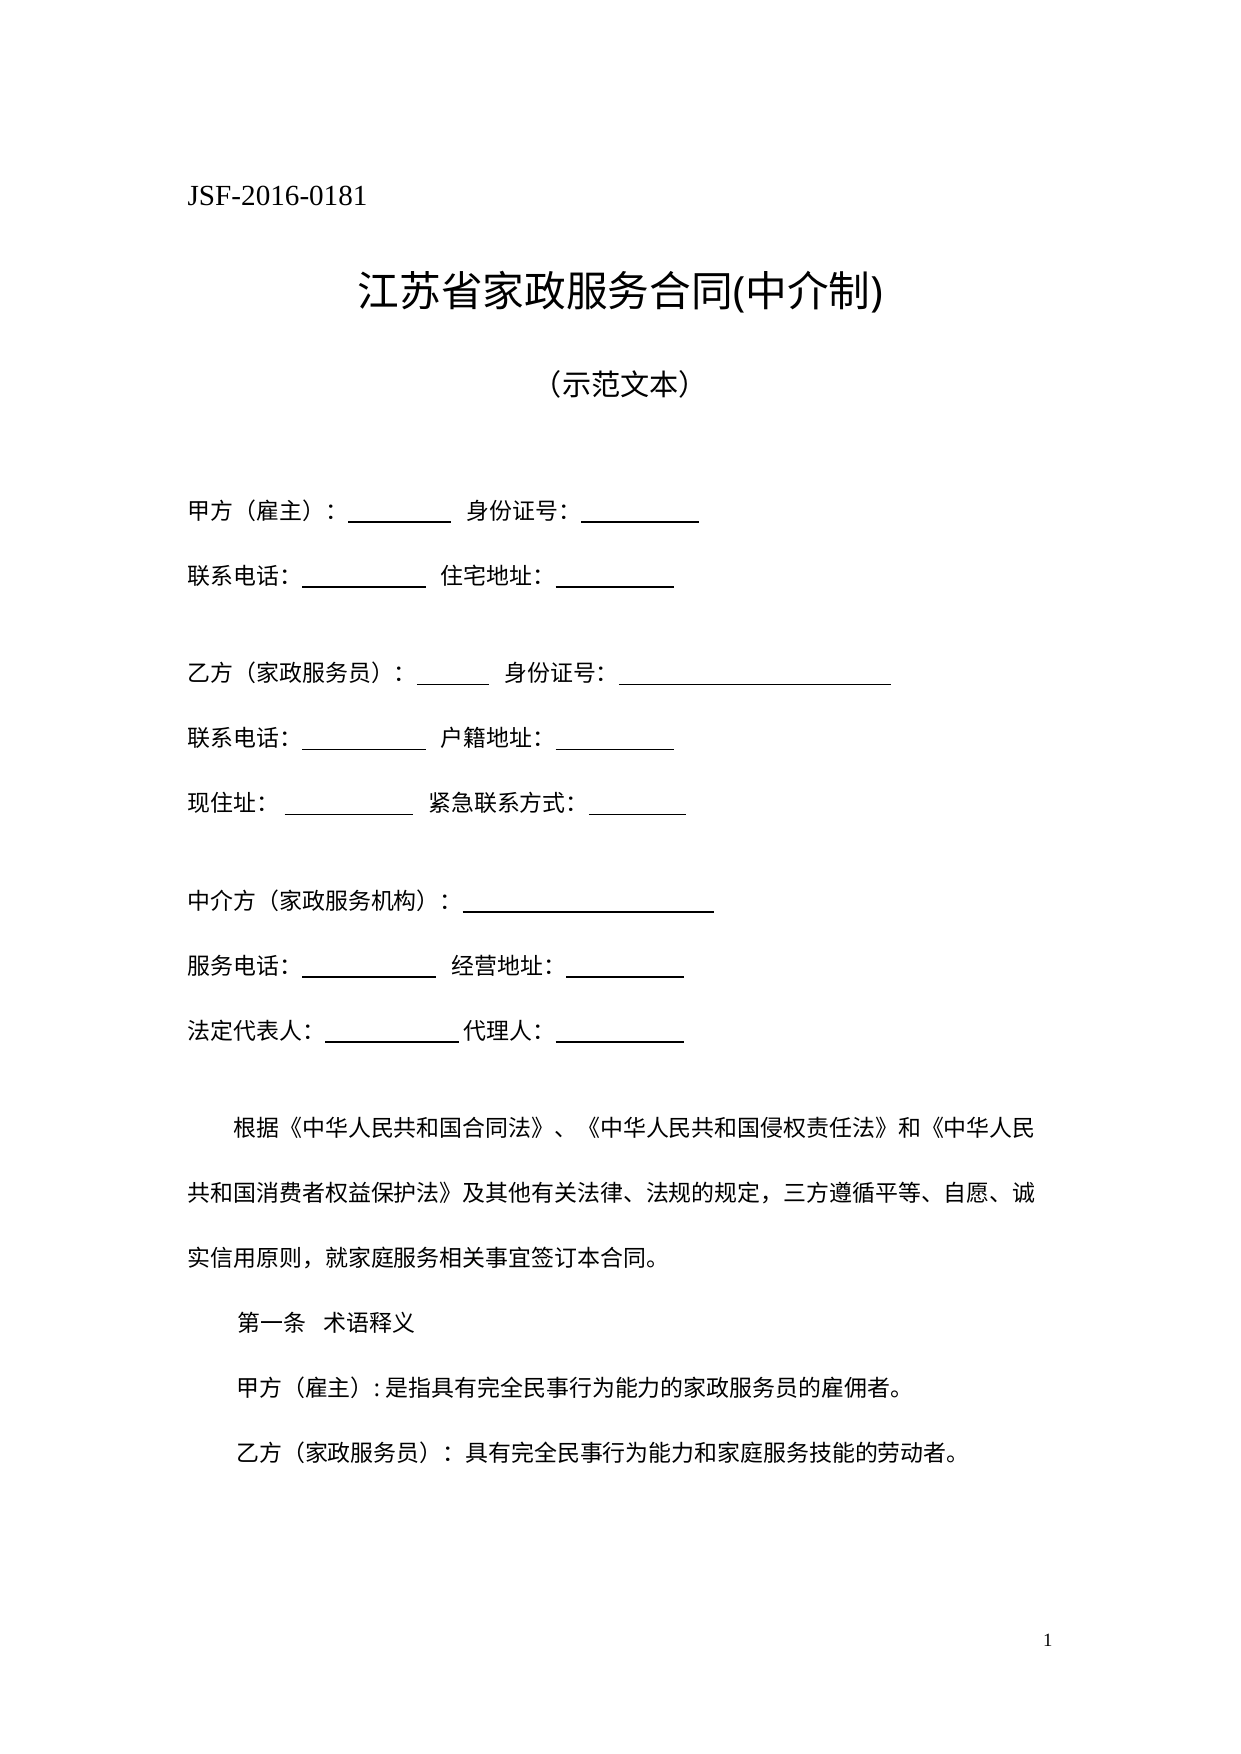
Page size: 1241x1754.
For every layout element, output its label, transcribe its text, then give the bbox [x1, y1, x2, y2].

subtitle （示范文本） [187, 350, 1053, 415]
text 乙方（家政服务员）： 身份证号： [187, 639, 1053, 704]
text 服务电话： 经营地址： [187, 932, 1053, 997]
text 联系电话： 住宅地址： [187, 542, 1053, 607]
list 术语释义 [237, 1289, 1053, 1354]
text 法定代表人： 代理人： [187, 997, 1053, 1062]
text 甲方（雇主）: 是指具有完全民事行为能力的家政服务员的雇佣者。 [187, 1354, 1053, 1419]
text 乙方（家政服务员）：具有完全民事行为能力和家庭服务技能的劳动者。 [187, 1419, 1053, 1484]
subtitle JSF-2016-0181 [187, 162, 1053, 227]
text 联系电话： 户籍地址： [187, 704, 1053, 769]
text 根据《中华人民共和国合同法》、《中华人民共和国侵权责任法》和《中华人民共和国消费者权益保护法》及其他有关法律、法规的规定，三方遵循平等、自愿、诚实信用原则，就家庭服务相关事宜签订本合同。 [187, 1094, 1053, 1289]
text 现住址： 紧急联系方式： [187, 769, 1053, 834]
text 中介方（家政服务机构）： [187, 867, 1053, 932]
text 甲方（雇主）： 身份证号： [187, 477, 1053, 542]
subtitle 江苏省家政服务合同(中介制) [187, 256, 1053, 321]
